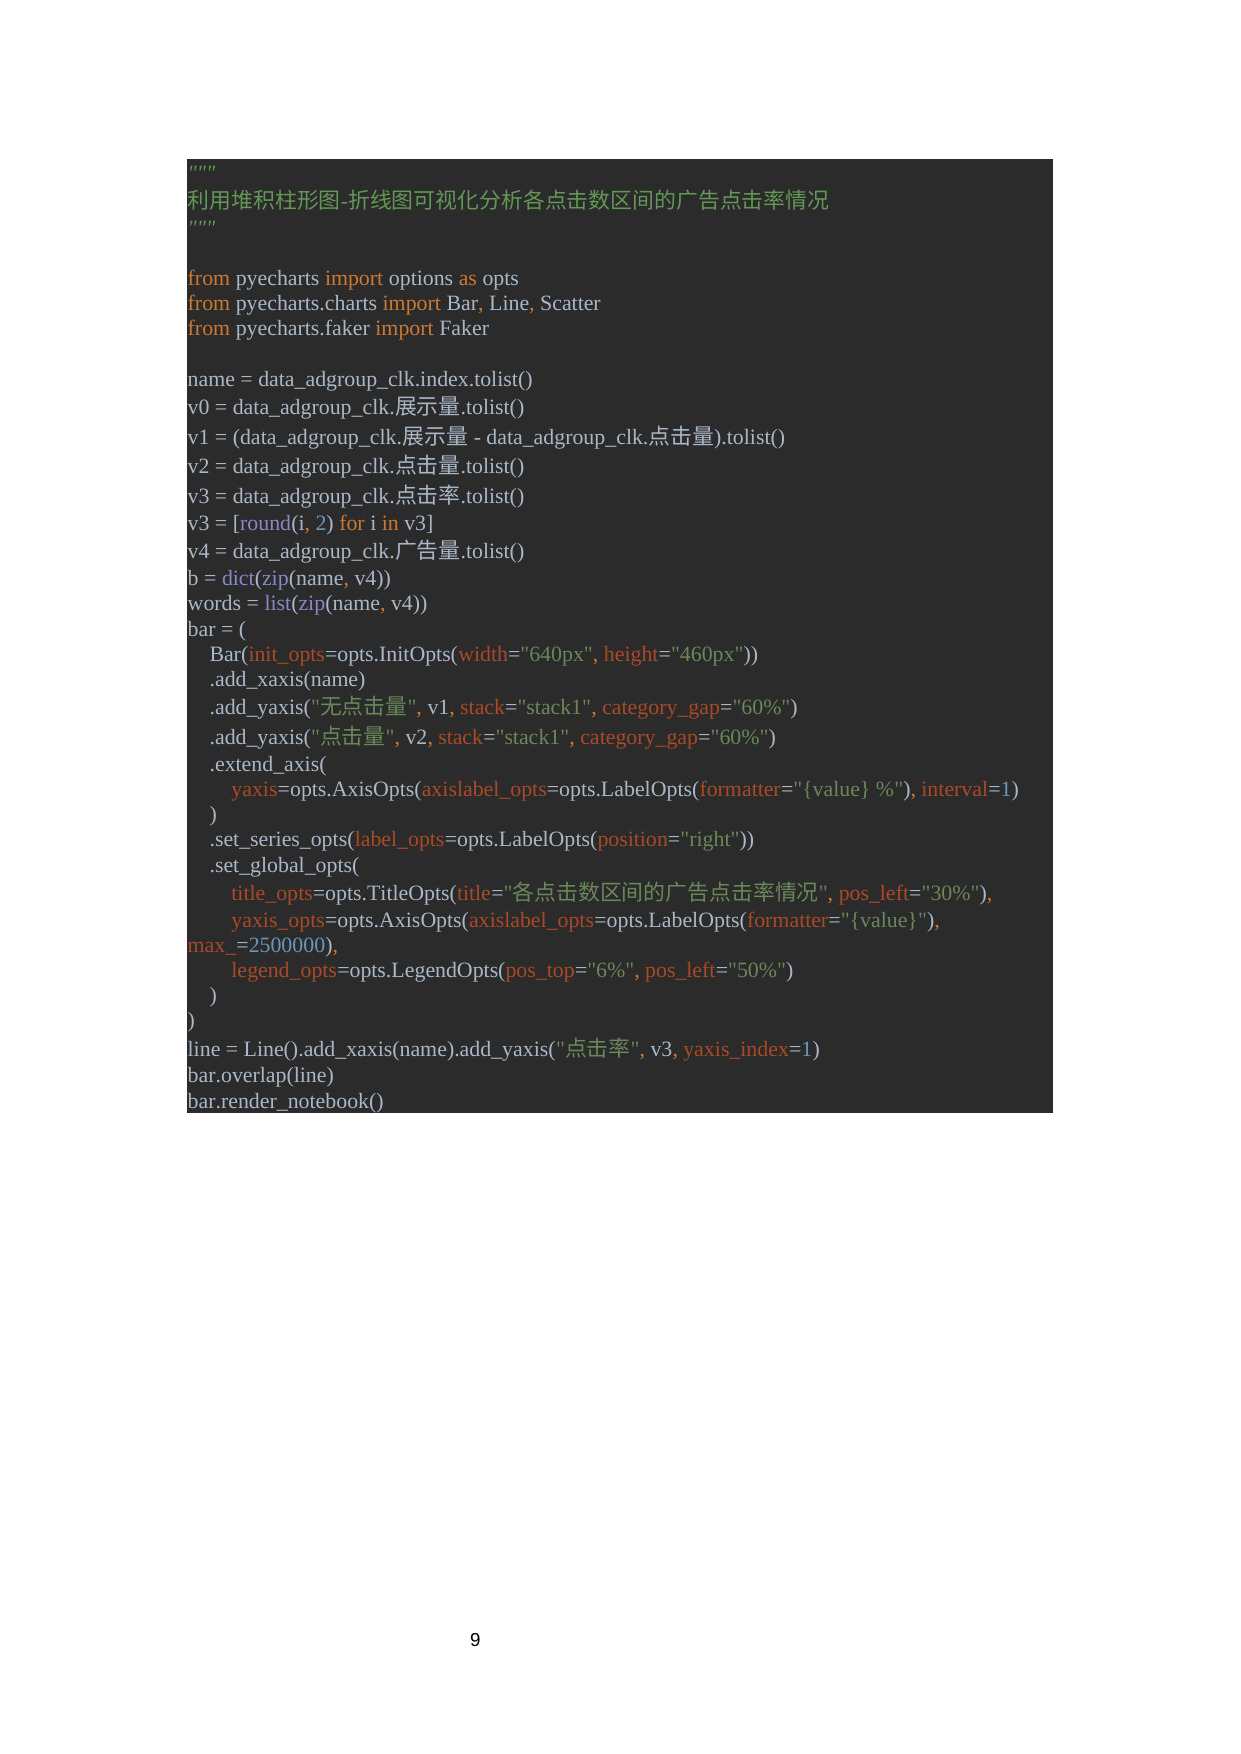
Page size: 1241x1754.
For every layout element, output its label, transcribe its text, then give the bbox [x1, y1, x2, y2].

text """ 利用堆积柱形图-折线图可视化分析各点击数区间的广告点击率情况 """ from pyecharts import options as opts from pyecharts.charts import Bar, Line, Scatter from pyecharts.faker import Faker name = data_adgroup_clk.index.tolist() v0 = data_adgroup_clk.展示量.tolist() v1 = (data_adgroup_clk.展示量 - data_adgroup_clk.点击量).tolist() v2 = data_adgroup_clk.点击量.tolist() v3 = data_adgroup_clk.点击率.tolist() v3 = [round(i, 2) for i in v3] v4 = data_adgroup_clk.广告量.tolist() b = dict(zip(name, v4)) words = list(zip(name, v4)) bar = ( Bar(init_opts=opts.InitOpts(width="640px", height="460px")) .add_xaxis(name) .add_yaxis("无点击量", v1, stack="stack1", category_gap="60%") .add_yaxis("点击量", v2, stack="stack1", category_gap="60%") .extend_axis( yaxis=opts.AxisOpts(axislabel_opts=opts.LabelOpts(formatter="{value} %"), interval=1) ) .set_series_opts(label_opts=opts.LabelOpts(position="right")) .set_global_opts( title_opts=opts.TitleOpts(title="各点击数区间的广告点击率情况", pos_left="30%"), yaxis_opts=opts.AxisOpts(axislabel_opts=opts.LabelOpts(formatter="{value}"), max_=2500000), legend_opts=opts.LegendOpts(pos_top="6%", pos_left="50%") ) ) line = Line().add_xaxis(name).add_yaxis("点击率", v3, yaxis_index=1) bar.overlap(line) bar.render_notebook() [187, 159, 1053, 1113]
